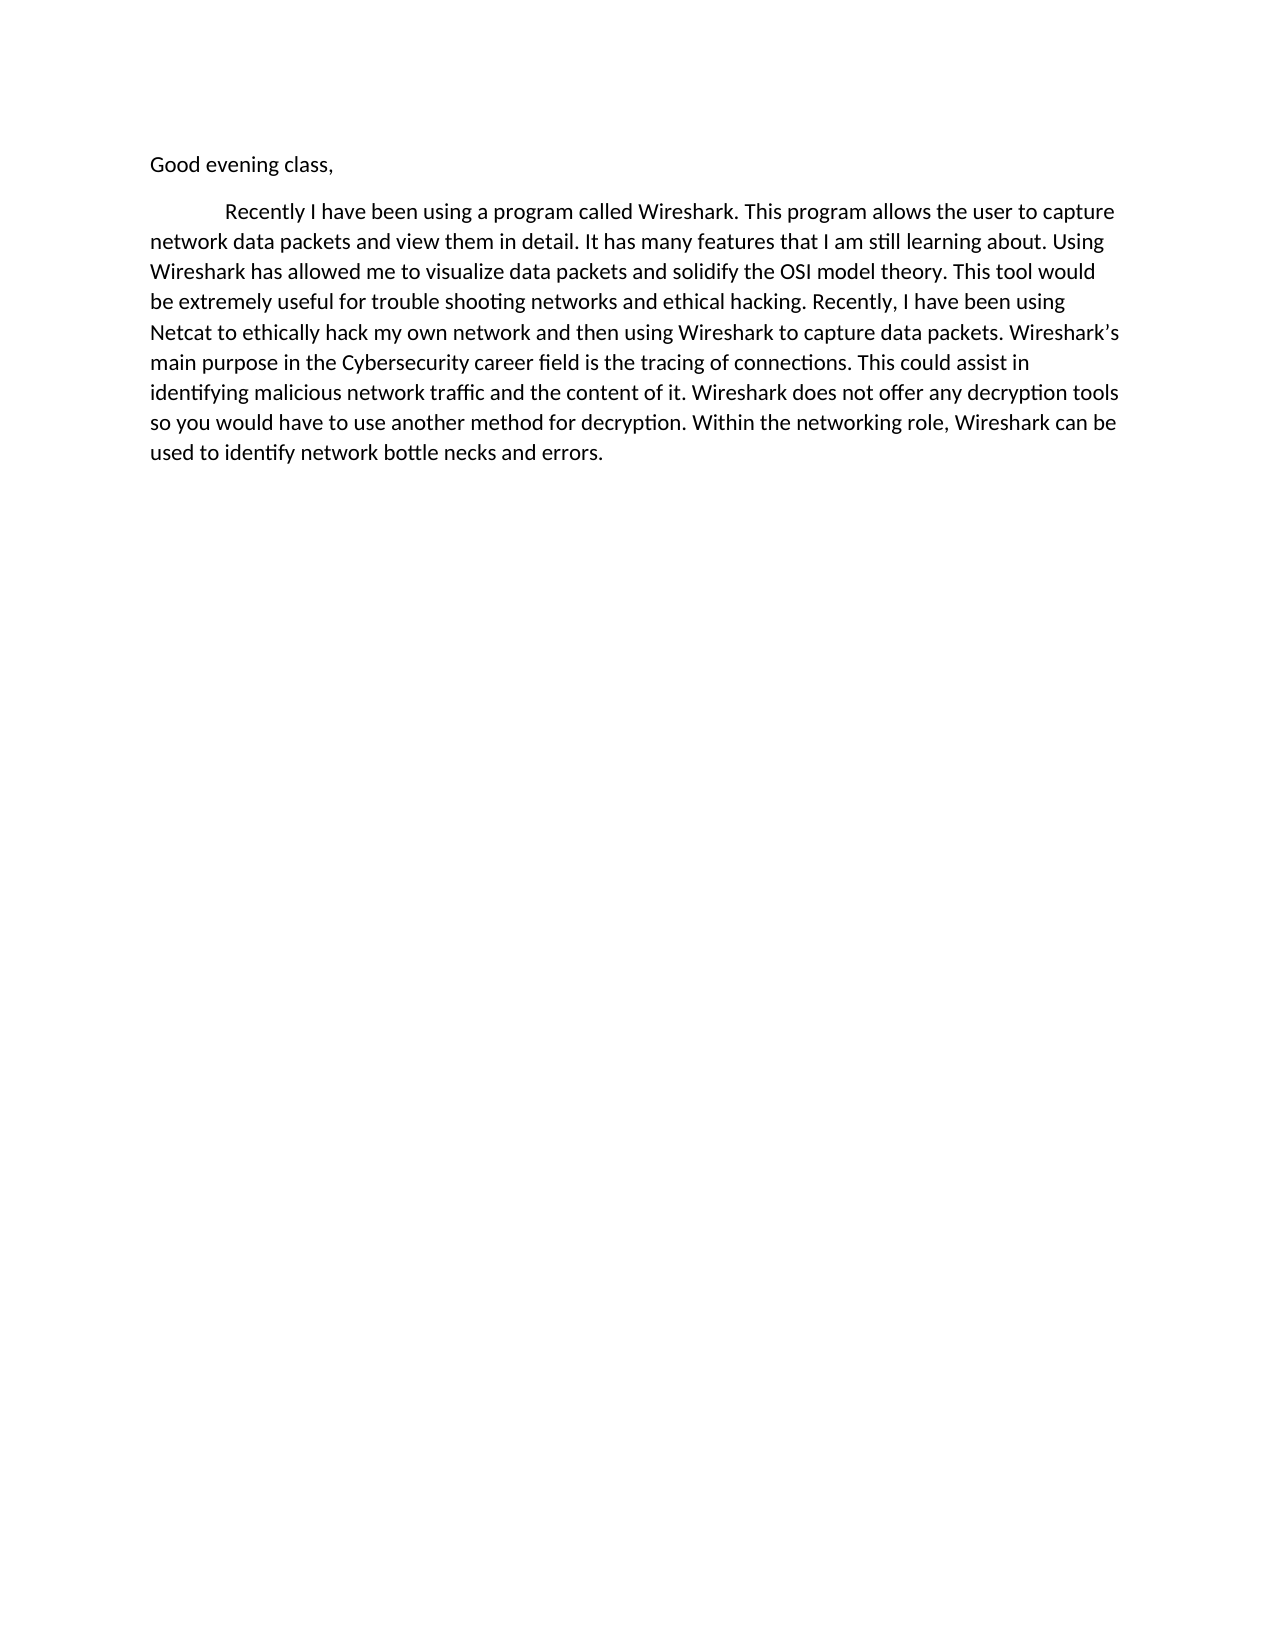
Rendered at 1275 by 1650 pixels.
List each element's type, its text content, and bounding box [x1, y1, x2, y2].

text Good evening class, [150, 150, 1125, 178]
text Recently I have been using a program called Wireshark. This program allows the user to capture network data packets and view them in detail. It has many features that I am still learning about. Using Wireshark has allowed me to visualize data packets and solidify the OSI model theory. This tool would be extremely useful for trouble shooting networks and ethical hacking. Recently, I have been using Netcat to ethically hack my own network and then using Wireshark to capture data packets. Wireshark’s main purpose in the Cybersecurity career field is the tracing of connections. This could assist in identifying malicious network traffic and the content of it. Wireshark does not offer any decryption tools so you would have to use another method for decryption. Within the networking role, Wireshark can be used to identify network bottle necks and errors. [150, 197, 1125, 467]
